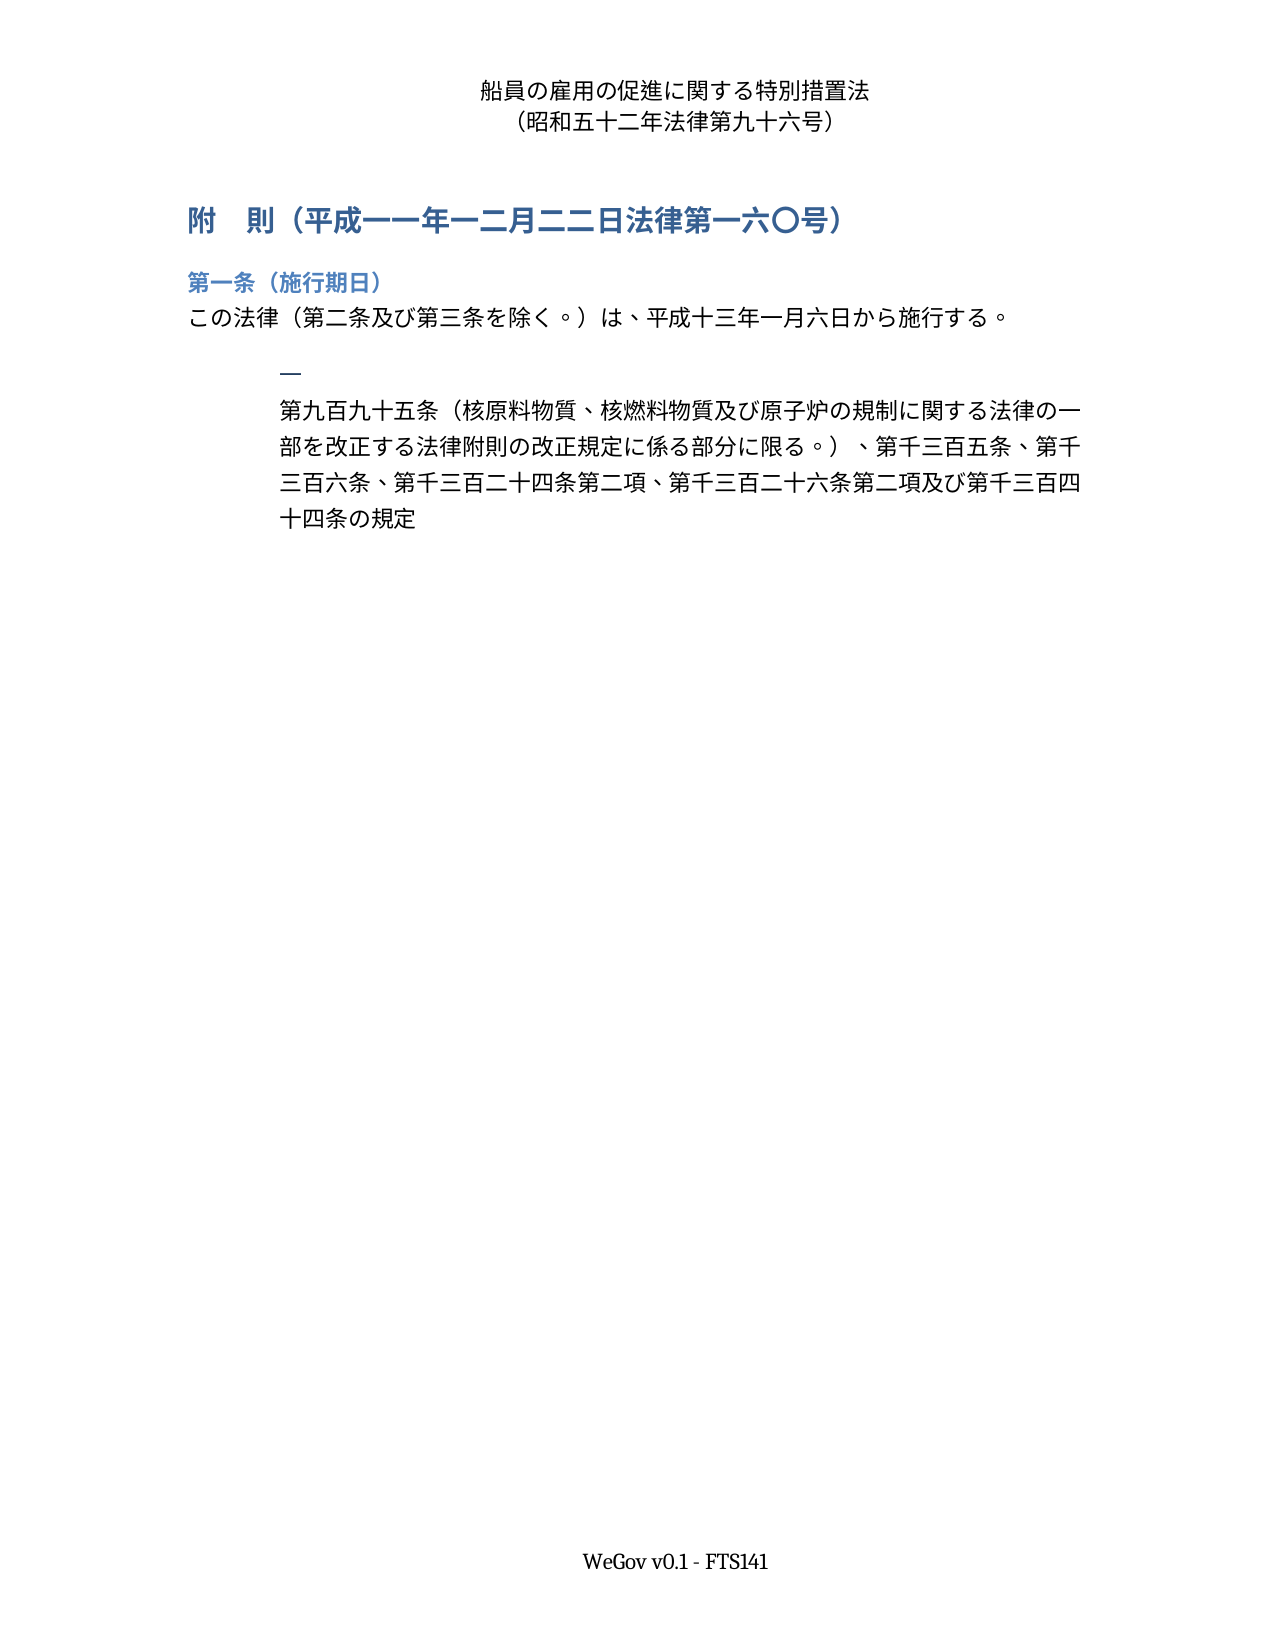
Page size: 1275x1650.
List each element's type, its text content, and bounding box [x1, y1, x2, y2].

subtitle 一 [279, 359, 1087, 390]
text 第九百九十五条（核原料物質、核燃料物質及び原子炉の規制に関する法律の一部を改正する法律附則の改正規定に係る部分に限る。）、第千三百五条、第千三百六条、第千三百二十四条第二項、第千三百二十六条第二項及び第千三百四十四条の規定 [279, 395, 1087, 534]
subtitle 第一条（施行期日） [187, 266, 1087, 298]
subtitle 附 則（平成一一年一二月二二日法律第一六〇号） [187, 200, 1087, 240]
text この法律（第二条及び第三条を除く。）は、平成十三年一月六日から施行する。 [187, 302, 1087, 334]
